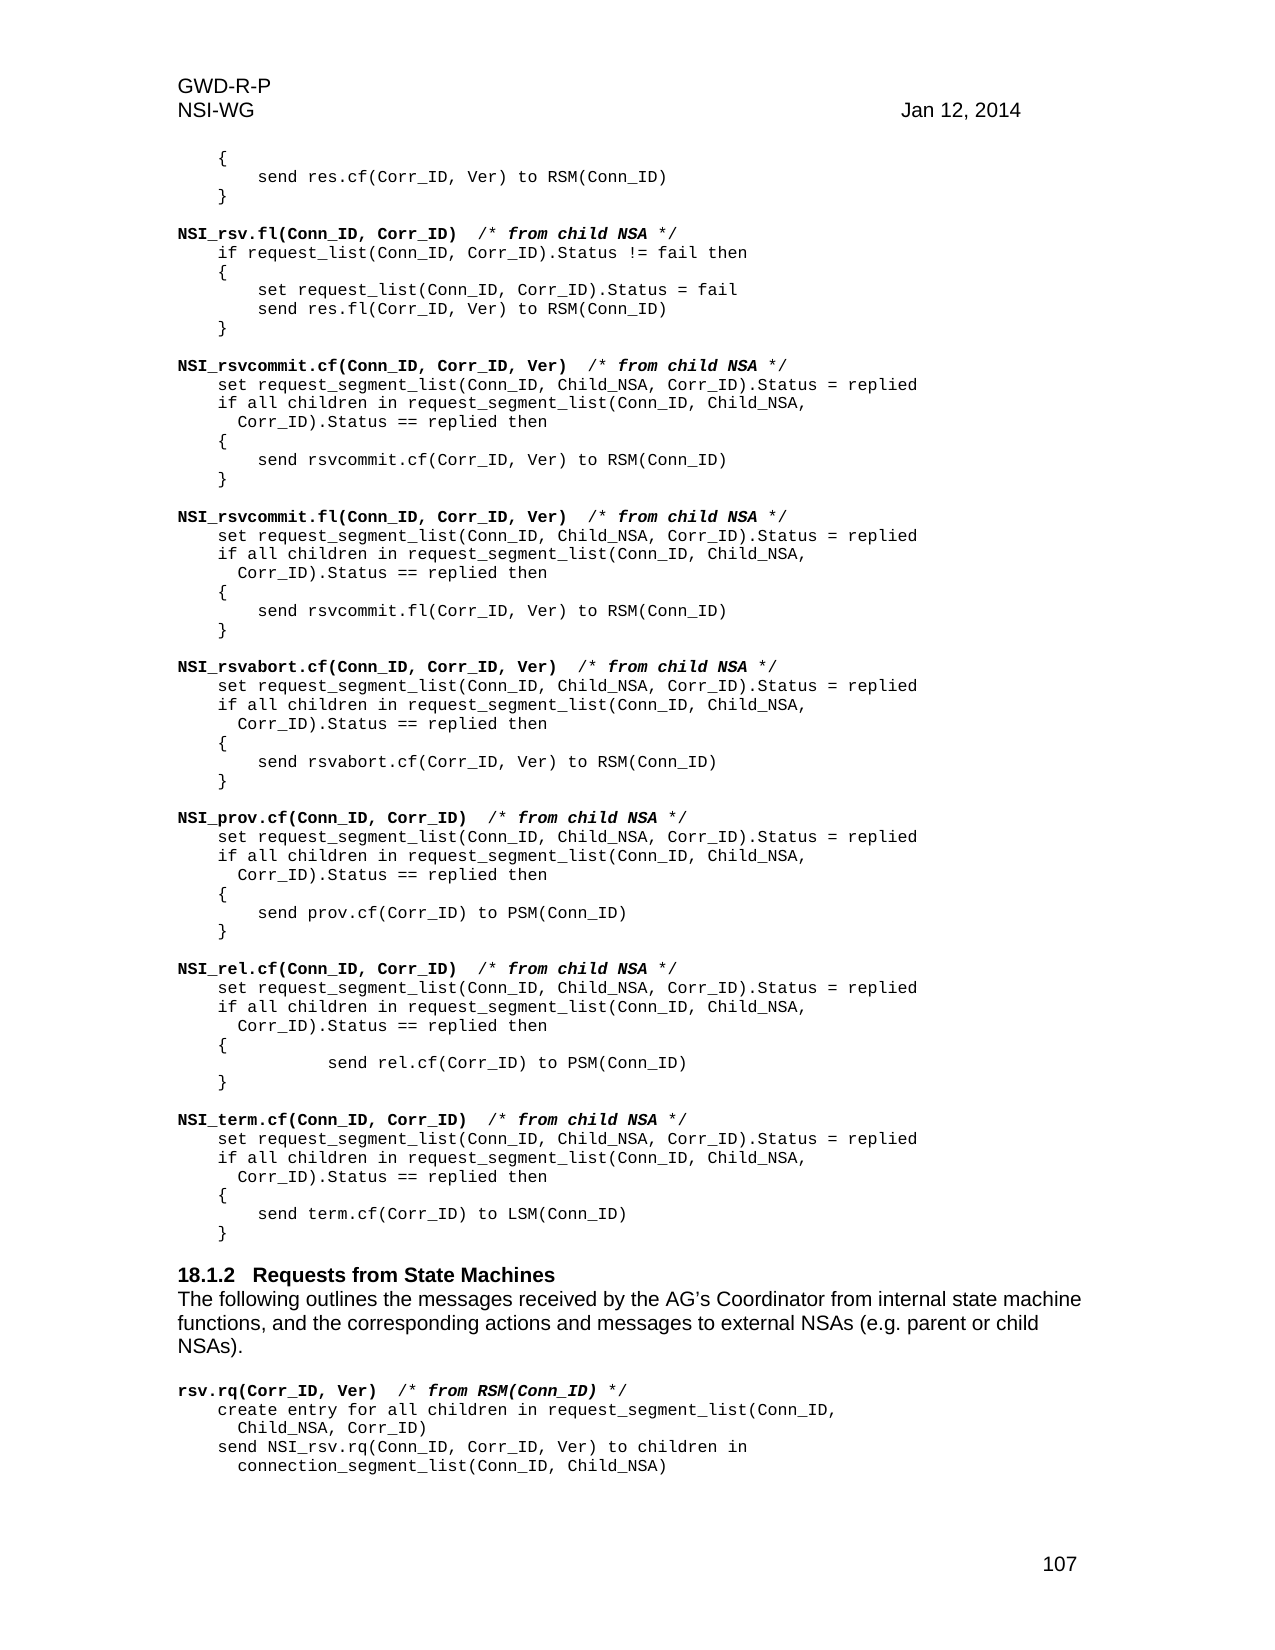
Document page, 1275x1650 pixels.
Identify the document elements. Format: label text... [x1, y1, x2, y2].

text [177, 1401, 1098, 1420]
text Corr_ID).Status == replied then [177, 866, 1098, 885]
text if all children in request_segment_list(Conn_ID, Child_NSA, [177, 697, 1098, 716]
text NSI_rsvcommit.fl(Conn_ID, Corr_ID, Ver) /* from child NSA */ [177, 508, 1098, 527]
text } [177, 188, 1098, 207]
text set request_segment_list(Conn_ID, Child_NSA, Corr_ID).Status = replied [177, 376, 1098, 395]
text send term.cf(Corr_ID) to LSM(Conn_ID) [177, 1206, 1098, 1225]
text if all children in request_segment_list(Conn_ID, Child_NSA, [177, 998, 1098, 1017]
text if request_list(Conn_ID, Corr_ID).Status != fail then [177, 244, 1098, 263]
text if all children in request_segment_list(Conn_ID, Child_NSA, [177, 848, 1098, 866]
text { [177, 433, 1098, 452]
text rsv.rq(Corr_ID, Ver) /* from RSM(Conn_ID) */ [177, 1382, 1098, 1401]
text if all children in request_segment_list(Conn_ID, Child_NSA, [177, 1149, 1098, 1168]
text Corr_ID).Status == replied then [177, 414, 1098, 433]
text send NSI_rsv.rq(Conn_ID, Corr_ID, Ver) to children in [177, 1439, 1098, 1458]
text Corr_ID).Status == replied then [177, 716, 1098, 734]
text Corr_ID).Status == replied then [177, 565, 1098, 584]
text if all children in request_segment_list(Conn_ID, Child_NSA, [177, 546, 1098, 565]
text send rsvcommit.fl(Corr_ID, Ver) to RSM(Conn_ID) [177, 602, 1098, 621]
text set request_segment_list(Conn_ID, Child_NSA, Corr_ID).Status = replied [177, 829, 1098, 848]
text send rel.cf(Corr_ID) to PSM(Conn_ID) [177, 1055, 1098, 1074]
text NSI_rel.cf(Conn_ID, Corr_ID) /* from child NSA */ [177, 961, 1098, 979]
text if all children in request_segment_list(Conn_ID, Child_NSA, [177, 395, 1098, 414]
text NSI_rsvcommit.cf(Conn_ID, Corr_ID, Ver) /* from child NSA */ [177, 357, 1098, 376]
text set request_segment_list(Conn_ID, Child_NSA, Corr_ID).Status = replied [177, 979, 1098, 998]
text { [177, 1036, 1098, 1055]
text } [177, 923, 1098, 942]
text send rsvcommit.cf(Corr_ID, Ver) to RSM(Conn_ID) [177, 452, 1098, 471]
text Corr_ID).Status == replied then [177, 1017, 1098, 1036]
text NSI_rsvabort.cf(Conn_ID, Corr_ID, Ver) /* from child NSA */ [177, 659, 1098, 678]
text { [177, 150, 1098, 169]
subtitle Requests from State Machines [177, 1262, 1098, 1286]
text } [177, 471, 1098, 489]
text NSI_rsv.fl(Conn_ID, Corr_ID) /* from child NSA */ [177, 225, 1098, 244]
text { [177, 584, 1098, 602]
text NSI_term.cf(Conn_ID, Corr_ID) /* from child NSA */ [177, 1112, 1098, 1130]
text } [177, 1225, 1098, 1243]
text set request_segment_list(Conn_ID, Child_NSA, Corr_ID).Status = replied [177, 527, 1098, 546]
text set request_segment_list(Conn_ID, Child_NSA, Corr_ID).Status = replied [177, 678, 1098, 697]
text { [177, 885, 1098, 904]
text Child_NSA, Corr_ID) [177, 1420, 1098, 1439]
text set request_segment_list(Conn_ID, Child_NSA, Corr_ID).Status = replied [177, 1130, 1098, 1149]
text { [177, 734, 1098, 753]
text } [177, 772, 1098, 791]
text } [177, 1074, 1098, 1093]
text send res.cf(Corr_ID, Ver) to RSM(Conn_ID) [177, 169, 1098, 188]
text NSI_prov.cf(Conn_ID, Corr_ID) /* from child NSA */ [177, 810, 1098, 829]
text } [177, 320, 1098, 338]
text send rsvabort.cf(Corr_ID, Ver) to RSM(Conn_ID) [177, 753, 1098, 772]
text The following outlines the messages received by the AG’s Coordinator from internal state machine functions, and the corresponding actions and messages to external NSAs (e.g. parent or child NSAs). [177, 1286, 1098, 1358]
text } [177, 621, 1098, 640]
text { [177, 1187, 1098, 1206]
text Corr_ID).Status == replied then [177, 1168, 1098, 1187]
text set request_list(Conn_ID, Corr_ID).Status = fail [177, 282, 1098, 301]
text send prov.cf(Corr_ID) to PSM(Conn_ID) [177, 904, 1098, 923]
text { [177, 263, 1098, 282]
text connection_segment_list(Conn_ID, Child_NSA) [177, 1458, 1098, 1476]
text send res.fl(Corr_ID, Ver) to RSM(Conn_ID) [177, 301, 1098, 320]
